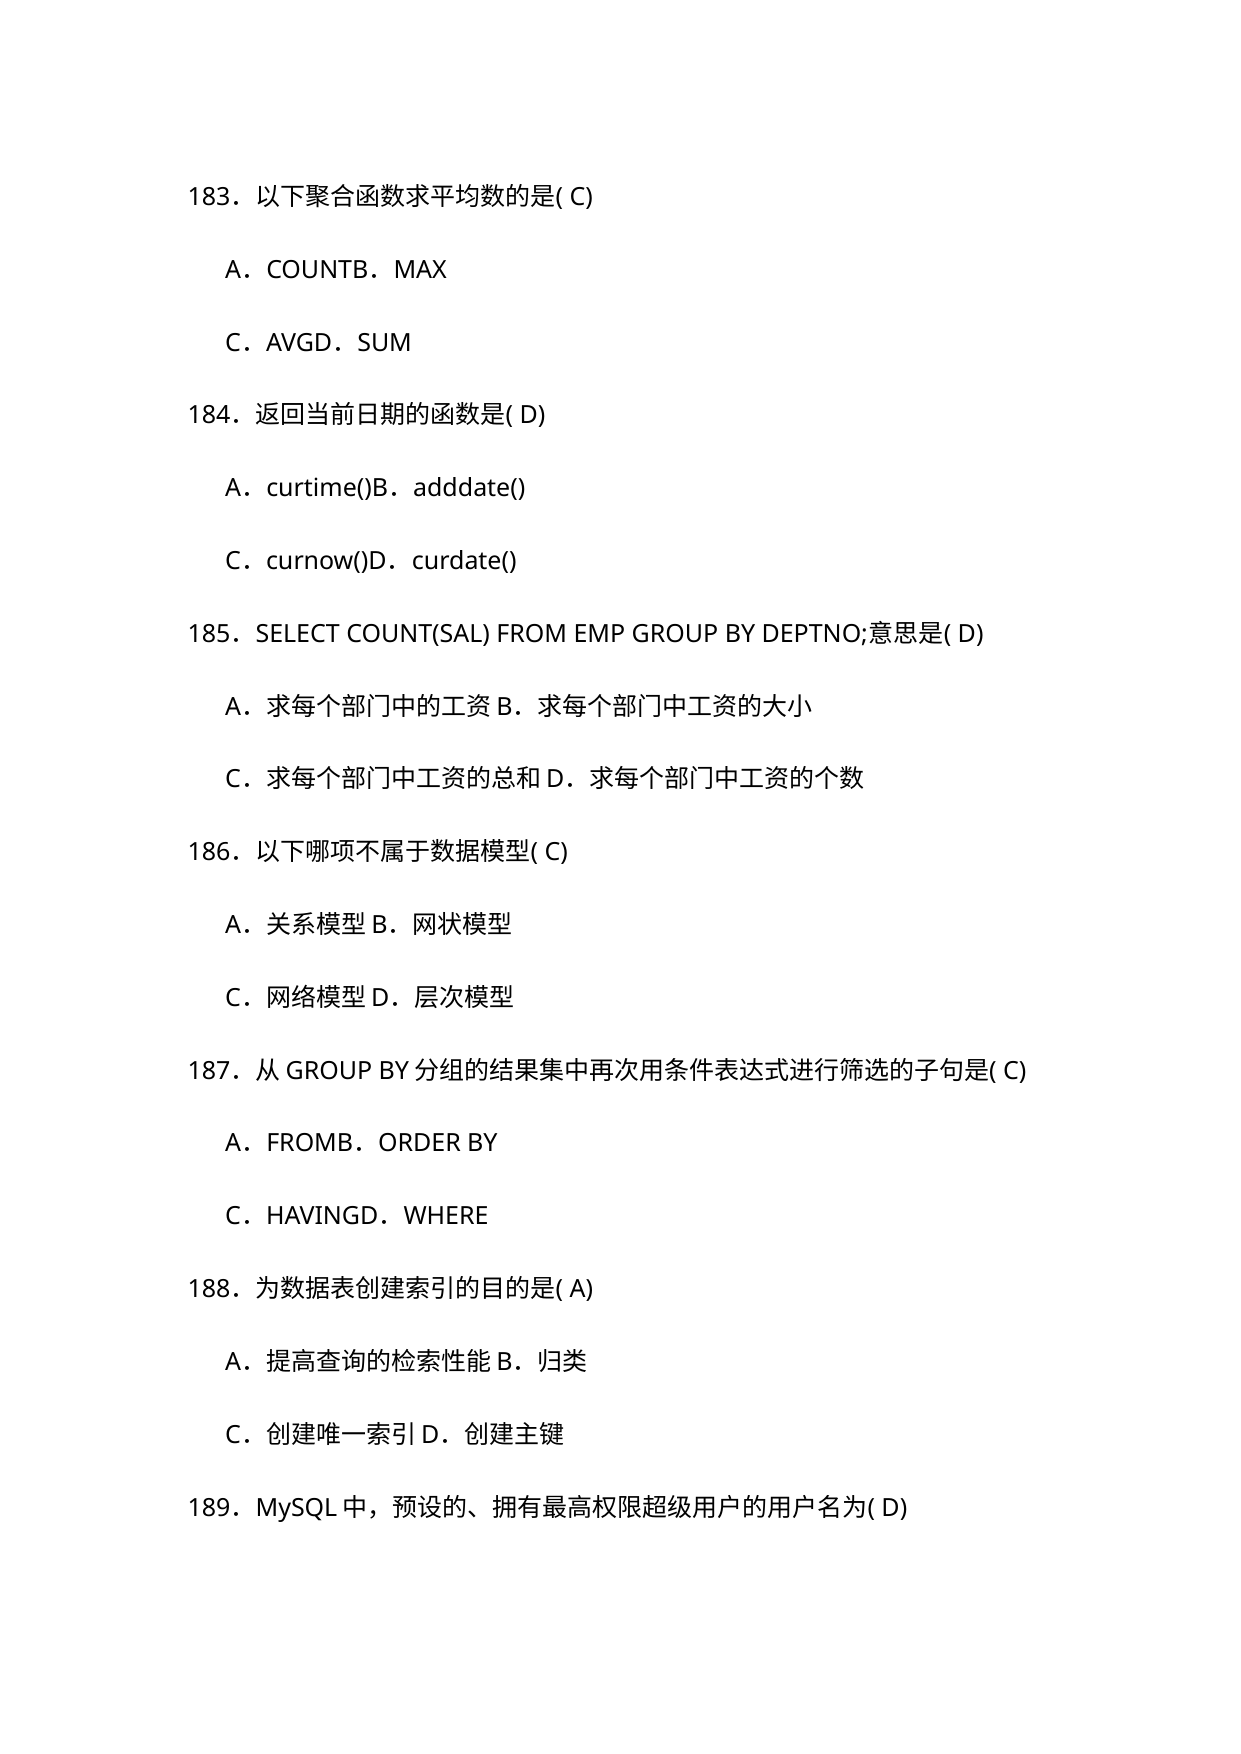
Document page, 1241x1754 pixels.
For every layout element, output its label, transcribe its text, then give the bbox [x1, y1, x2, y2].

text A．求每个部门中的工资B．求每个部门中工资的大小 [187, 672, 1053, 737]
text C．网络模型D．层次模型 [187, 963, 1053, 1028]
text 185．SELECT COUNT(SAL) FROM EMP GROUP BY DEPTNO;意思是( D) [187, 599, 1053, 664]
text A．关系模型B．网状模型 [187, 890, 1053, 955]
text C．AVGD．SUM [187, 308, 1053, 373]
text A．COUNTB．MAX [187, 235, 1053, 300]
text A．FROMB．ORDER BY [187, 1108, 1053, 1173]
text 189．MySQL中，预设的、拥有最高权限超级用户的用户名为( D) [187, 1473, 1053, 1538]
text C．curnow()D．curdate() [187, 526, 1053, 591]
text C．HAVINGD．WHERE [187, 1181, 1053, 1246]
text A．提高查询的检索性能B．归类 [187, 1327, 1053, 1392]
text C．求每个部门中工资的总和D．求每个部门中工资的个数 [187, 744, 1053, 809]
text A．curtime()B．adddate() [187, 453, 1053, 518]
text 187．从GROUP BY分组的结果集中再次用条件表达式进行筛选的子句是( C) [187, 1036, 1053, 1101]
text 184．返回当前日期的函数是( D) [187, 380, 1053, 445]
text 183．以下聚合函数求平均数的是( C) [187, 162, 1053, 227]
text C．创建唯一索引D．创建主键 [187, 1400, 1053, 1465]
text 186．以下哪项不属于数据模型( C) [187, 817, 1053, 882]
text 188．为数据表创建索引的目的是( A) [187, 1254, 1053, 1319]
